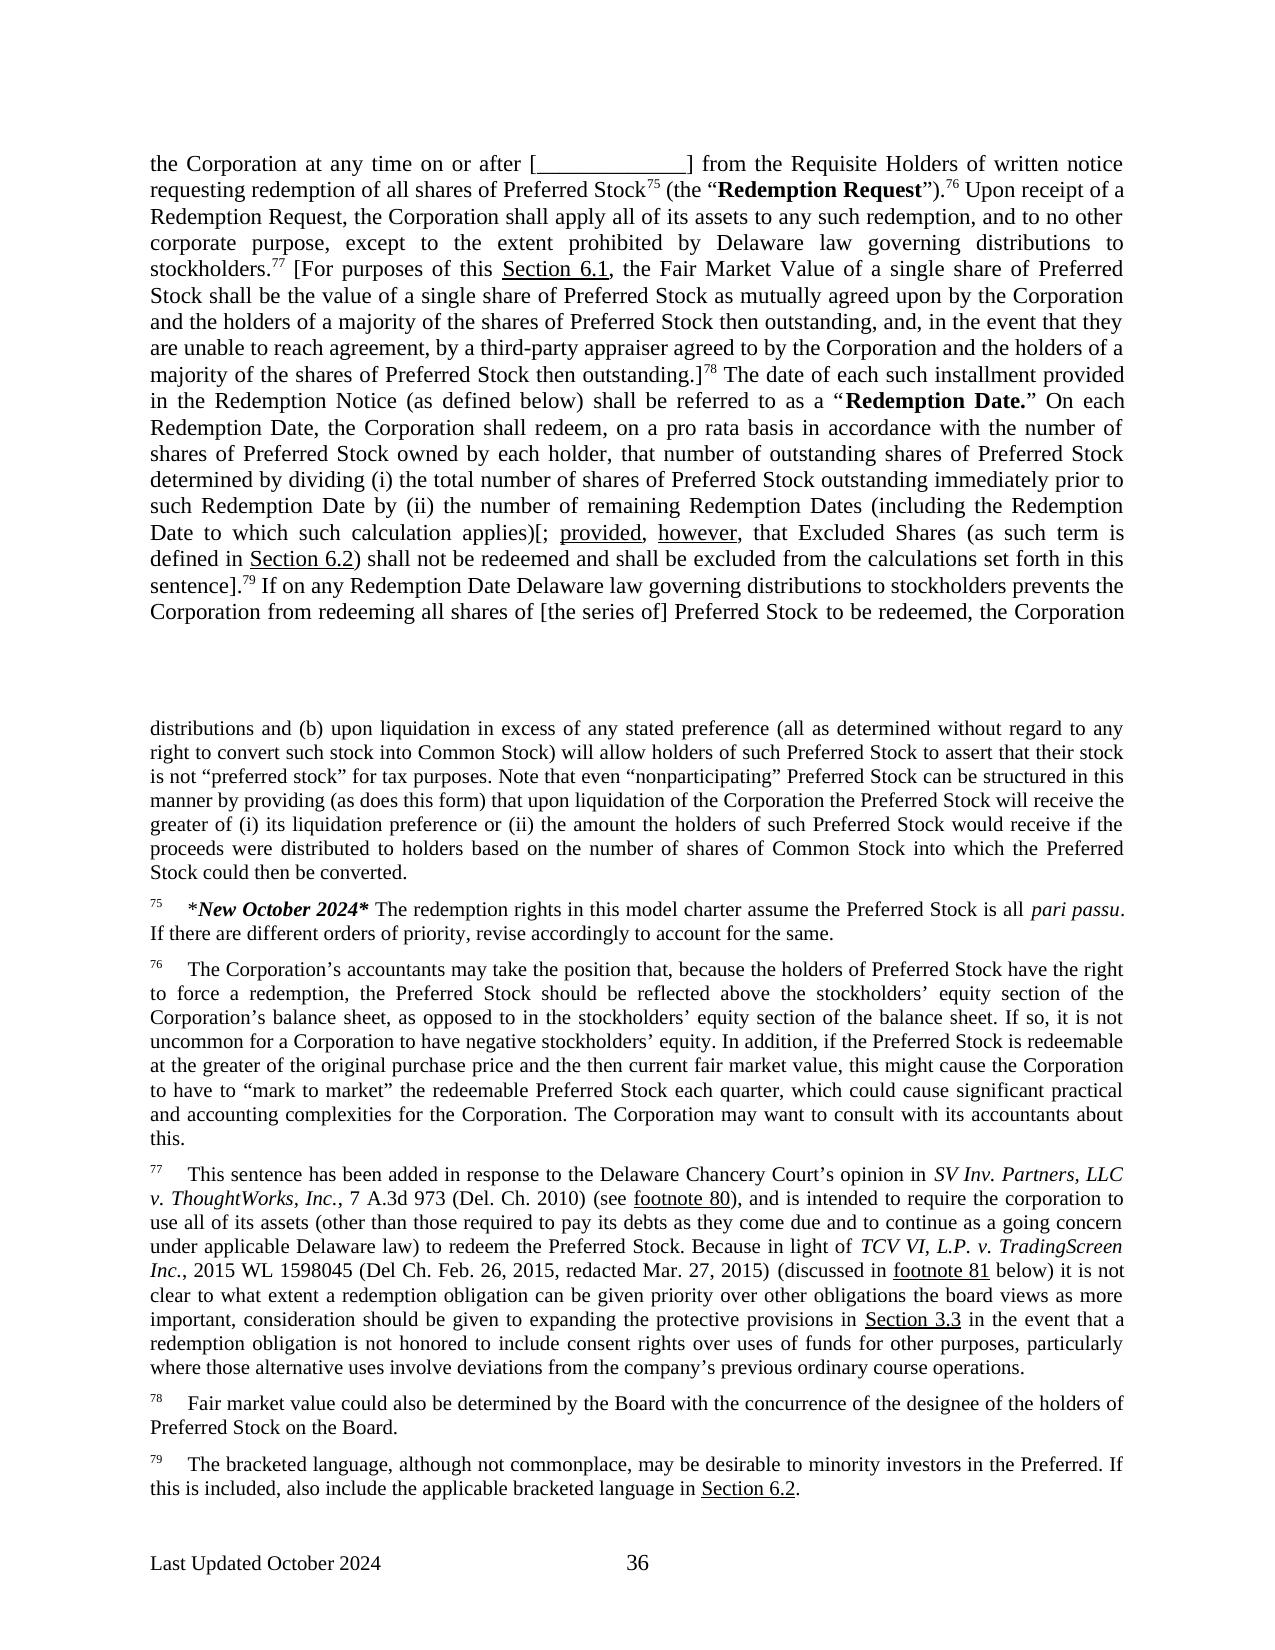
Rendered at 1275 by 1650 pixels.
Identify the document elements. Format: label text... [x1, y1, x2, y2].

subtitle [General. Unless prohibited by Delaware law governing distributions to stockholders, shares of Preferred Stock shall be redeemed by the Corporation at a price per share of such Preferred Stock equal to [the greater of (A)][the applicable Original Issue Price, plus all declared but unpaid dividends thereon][and (B) the Fair Market Value (determined in the manner set forth below) of such share of Preferred Stock as of the date of the Corporation’s receipt of the Redemption Request] (the “Redemption Price”), in three annual installments commencing not more than 60 days after receipt by the Corporation at any time on or after [_____________] from the Requisite Holders of written notice requesting redemption of all shares of Preferred Stock (the “Redemption Request”). Upon receipt of a Redemption Request, the Corporation shall apply all of its assets to any such redemption, and to no other corporate purpose, except to the extent prohibited by Delaware law governing distributions to stockholders. [For purposes of this Section 6.1, the Fair Market Value of a single share of Preferred Stock shall be the value of a single share of Preferred Stock as mutually agreed upon by the Corporation and the holders of a majority of the shares of Preferred Stock then outstanding, and, in the event that they are unable to reach agreement, by a third-party appraiser agreed to by the Corporation and the holders of a majority of the shares of Preferred Stock then outstanding.] The date of each such installment provided in the Redemption Notice (as defined below) shall be referred to as a “Redemption Date.” On each Redemption Date, the Corporation shall redeem, on a pro rata basis in accordance with the number of shares of Preferred Stock owned by each holder, that number of outstanding shares of Preferred Stock determined by dividing (i) the total number of shares of Preferred Stock outstanding immediately prior to such Redemption Date by (ii) the number of remaining Redemption Dates (including the Redemption Date to which such calculation applies)[; provided, however, that Excluded Shares (as such term is defined in Section 6.2) shall not be redeemed and shall be excluded from the calculations set forth in this sentence]. If on any Redemption Date Delaware law governing distributions to stockholders prevents the Corporation from redeeming all shares of [the series of] Preferred Stock to be redeemed, the Corporation shall ratably redeem the maximum number of shares that it may redeem consistent with such law, and shall redeem the remaining shares as soon as it may lawfully do so under such law. [150, 150, 1125, 624]
